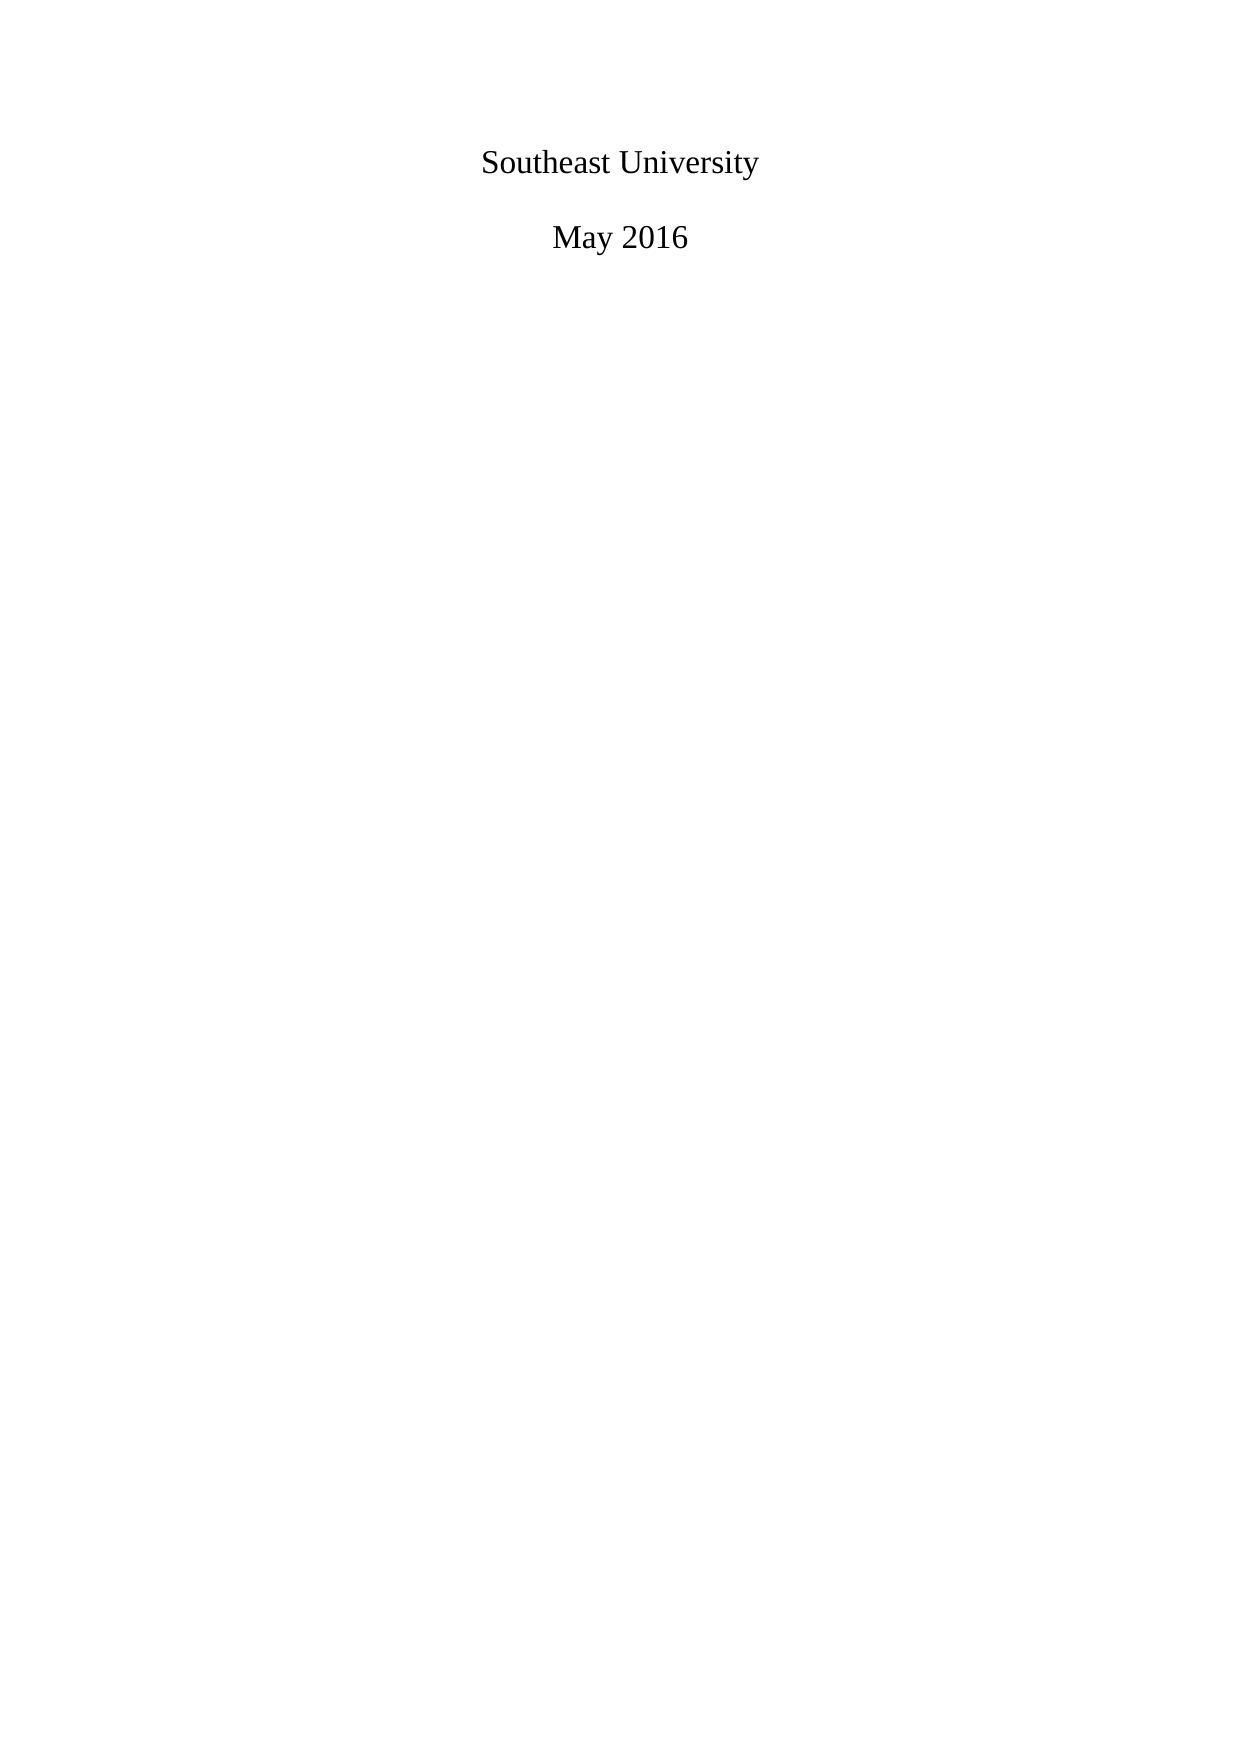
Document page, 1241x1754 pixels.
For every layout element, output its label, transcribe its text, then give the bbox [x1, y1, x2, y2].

text May 2016 [148, 204, 1092, 269]
